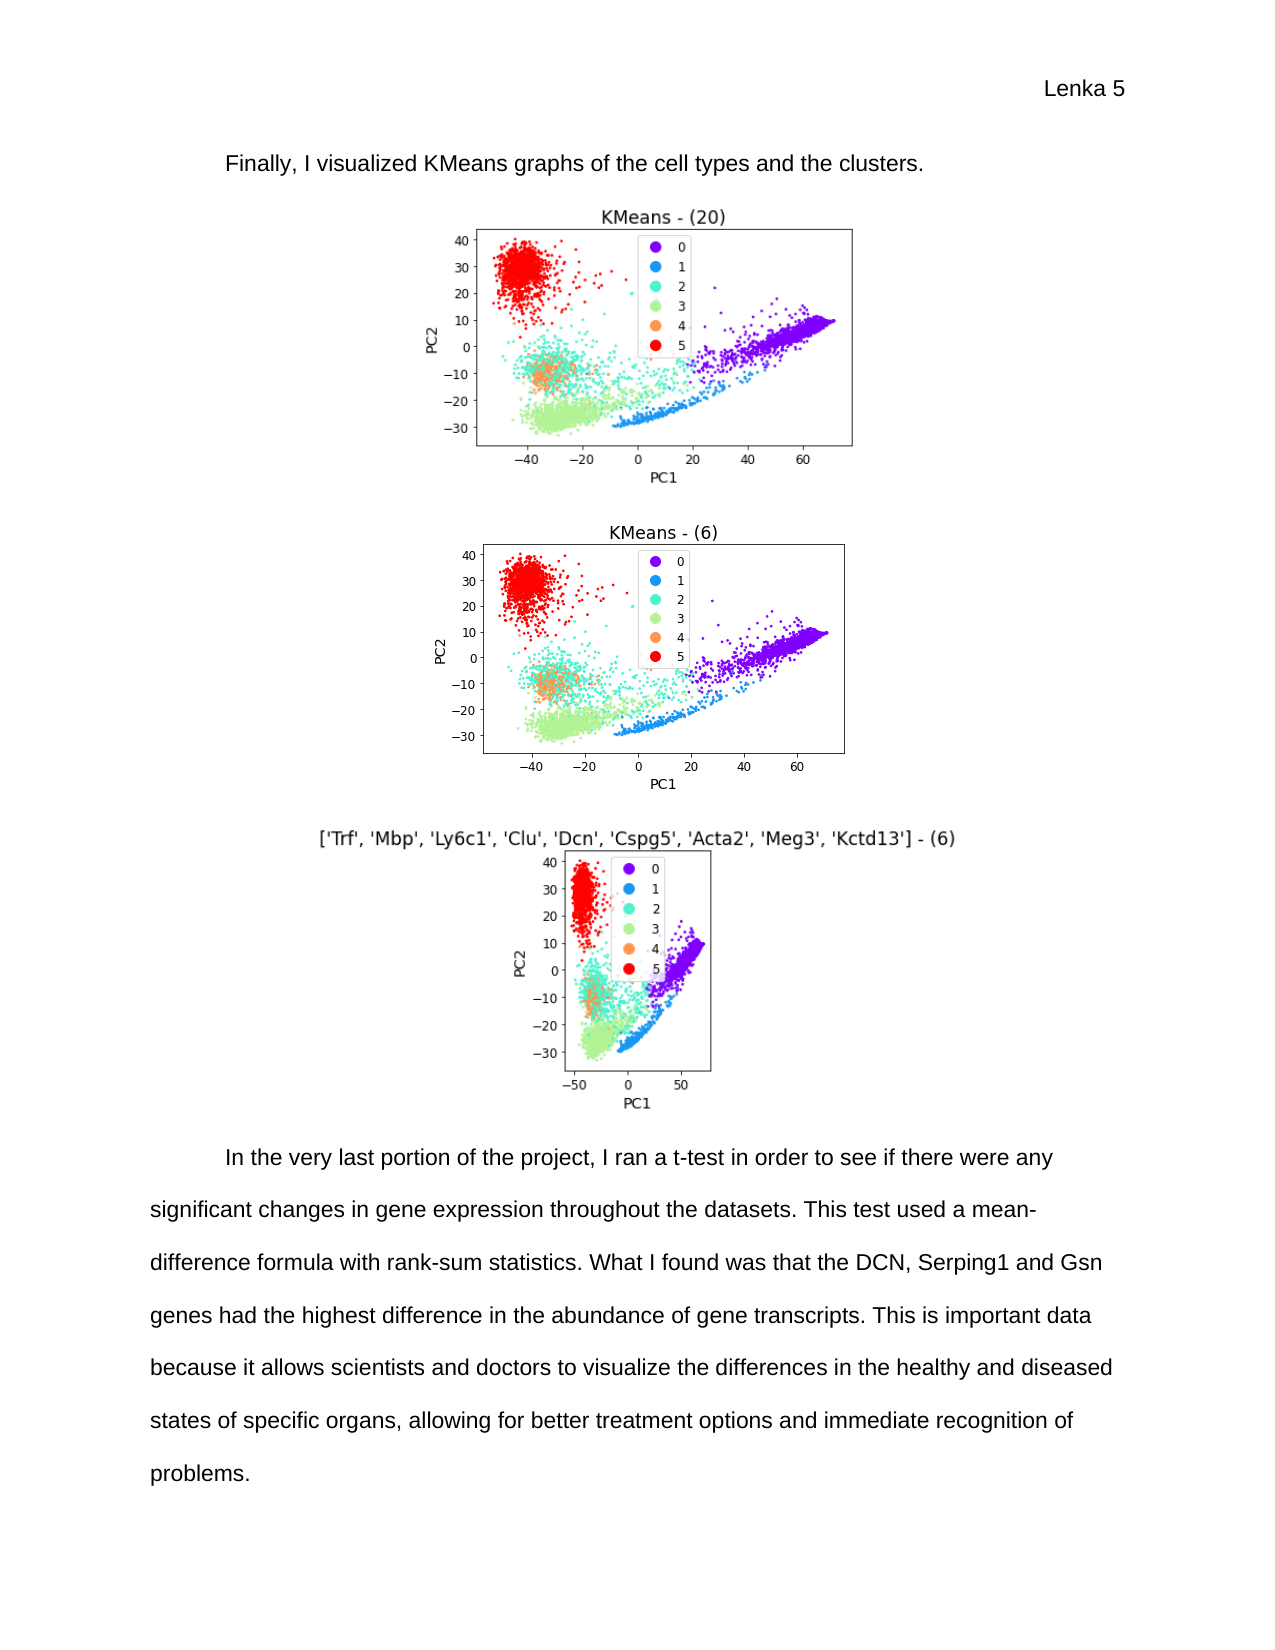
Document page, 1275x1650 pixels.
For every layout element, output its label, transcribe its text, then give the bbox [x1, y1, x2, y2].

text In the very last portion of the project, I ran a t-test in order to see if there were any significant changes in gene expression throughout the datasets. This test used a mean-difference formula with rank-sum statistics. What I found was that the DCN, Serping1 and Gsn genes had the highest difference in the abundance of gene transcripts. This is important data because it allows scientists and doctors to visualize the differences in the healthy and diseased states of specific organs, allowing for better treatment options and immediate recognition of problems. [150, 1143, 1125, 1486]
picture [426, 518, 849, 798]
text Finally, I visualized KMeans graphs of the cell types and the clusters. [150, 150, 1125, 176]
picture [417, 202, 858, 492]
picture [312, 823, 963, 1118]
